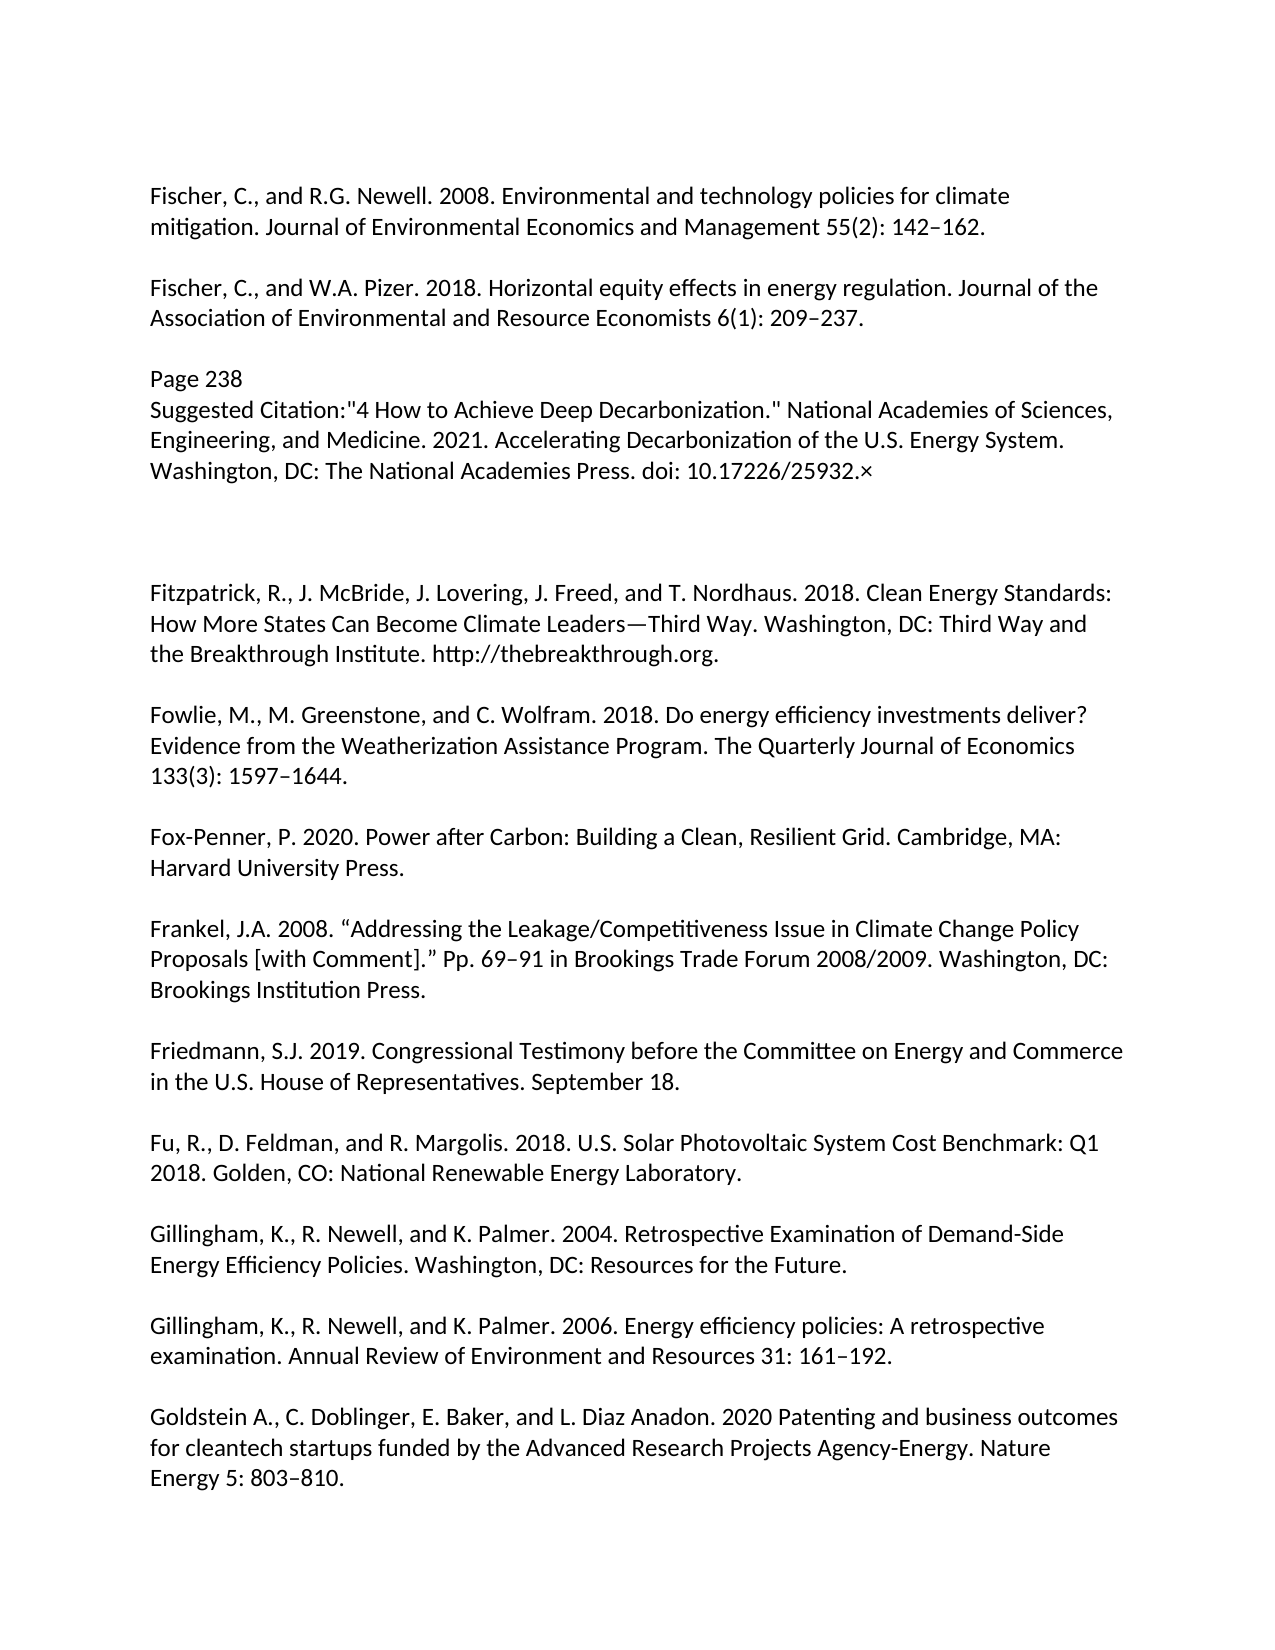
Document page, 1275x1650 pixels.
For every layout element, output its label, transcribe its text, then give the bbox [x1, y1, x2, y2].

text Goldstein A., C. Doblinger, E. Baker, and L. Diaz Anadon. 2020 Patenting and business outcomes for cleantech startups funded by the Advanced Research Projects Agency-Energy. Nature Energy 5: 803–810. [150, 1401, 1125, 1493]
text Page 238 [150, 364, 1125, 394]
text Gillingham, K., R. Newell, and K. Palmer. 2004. Retrospective Examination of Demand-Side Energy Efficiency Policies. Washington, DC: Resources for the Future. [150, 1218, 1125, 1279]
text Fischer, C., and R.G. Newell. 2008. Environmental and technology policies for climate mitigation. Journal of Environmental Economics and Management 55(2): 142–162. [150, 181, 1125, 242]
text Frankel, J.A. 2008. “Addressing the Leakage/Competitiveness Issue in Climate Change Policy Proposals [with Comment].” Pp. 69–91 in Brookings Trade Forum 2008/2009. Washington, DC: Brookings Institution Press. [150, 913, 1125, 1004]
text Fu, R., D. Feldman, and R. Margolis. 2018. U.S. Solar Photovoltaic System Cost Benchmark: Q1 2018. Golden, CO: National Renewable Energy Laboratory. [150, 1127, 1125, 1188]
text Friedmann, S.J. 2019. Congressional Testimony before the Committee on Energy and Commerce in the U.S. House of Representatives. September 18. [150, 1035, 1125, 1096]
text Gillingham, K., R. Newell, and K. Palmer. 2006. Energy efficiency policies: A retrospective examination. Annual Review of Environment and Resources 31: 161–192. [150, 1310, 1125, 1371]
text Fischer, C., and W.A. Pizer. 2018. Horizontal equity effects in energy regulation. Journal of the Association of Environmental and Resource Economists 6(1): 209–237. [150, 272, 1125, 333]
text Fox-Penner, P. 2020. Power after Carbon: Building a Clean, Resilient Grid. Cambridge, MA: Harvard University Press. [150, 821, 1125, 882]
text Suggested Citation:"4 How to Achieve Deep Decarbonization." National Academies of Sciences, Engineering, and Medicine. 2021. Accelerating Decarbonization of the U.S. Energy System. Washington, DC: The National Academies Press. doi: 10.17226/25932.× [150, 394, 1125, 486]
text Fowlie, M., M. Greenstone, and C. Wolfram. 2018. Do energy efficiency investments deliver? Evidence from the Weatherization Assistance Program. The Quarterly Journal of Economics 133(3): 1597–1644. [150, 699, 1125, 791]
text Fitzpatrick, R., J. McBride, J. Lovering, J. Freed, and T. Nordhaus. 2018. Clean Energy Standards: How More States Can Become Climate Leaders—Third Way. Washington, DC: Third Way and the Breakthrough Institute. http://thebreakthrough.org. [150, 577, 1125, 669]
